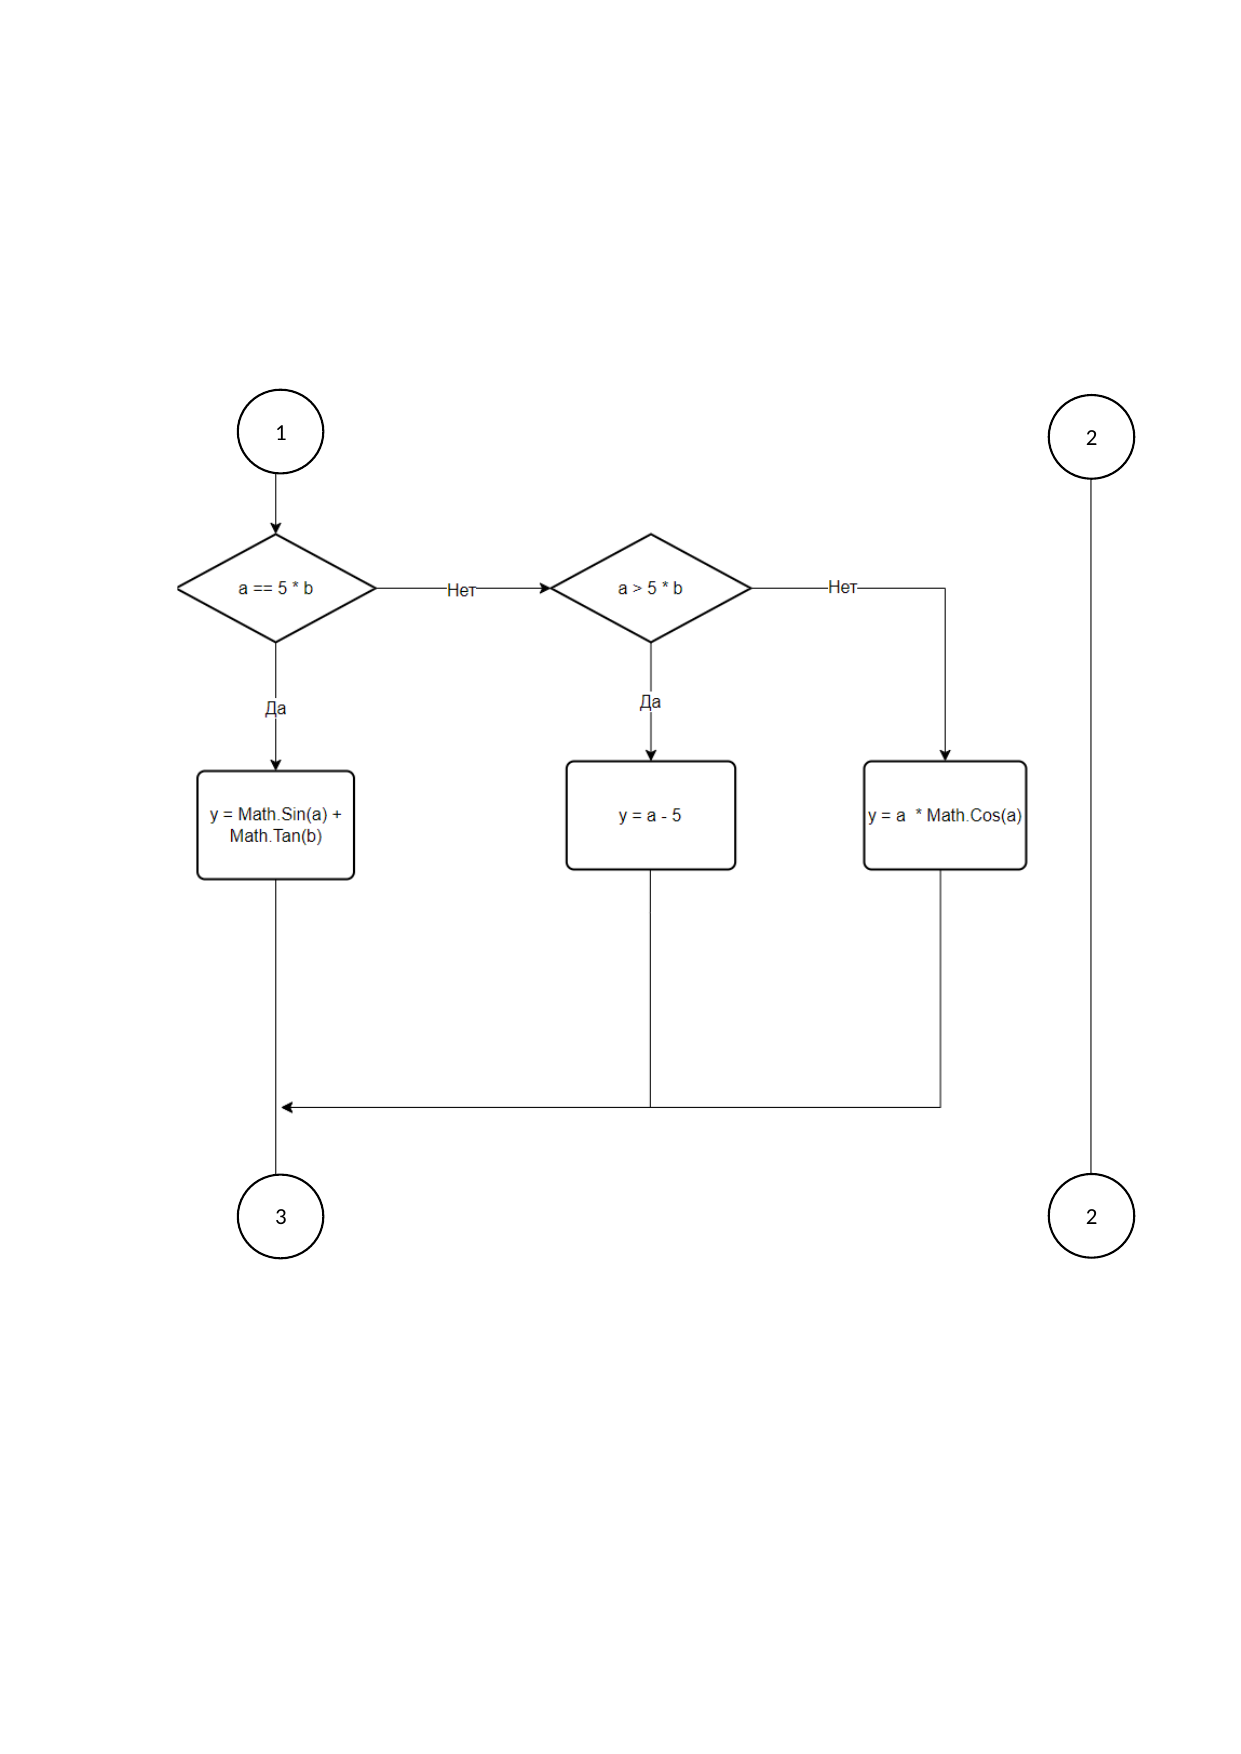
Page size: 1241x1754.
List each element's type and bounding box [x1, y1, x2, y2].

picture [177, 472, 1152, 1174]
